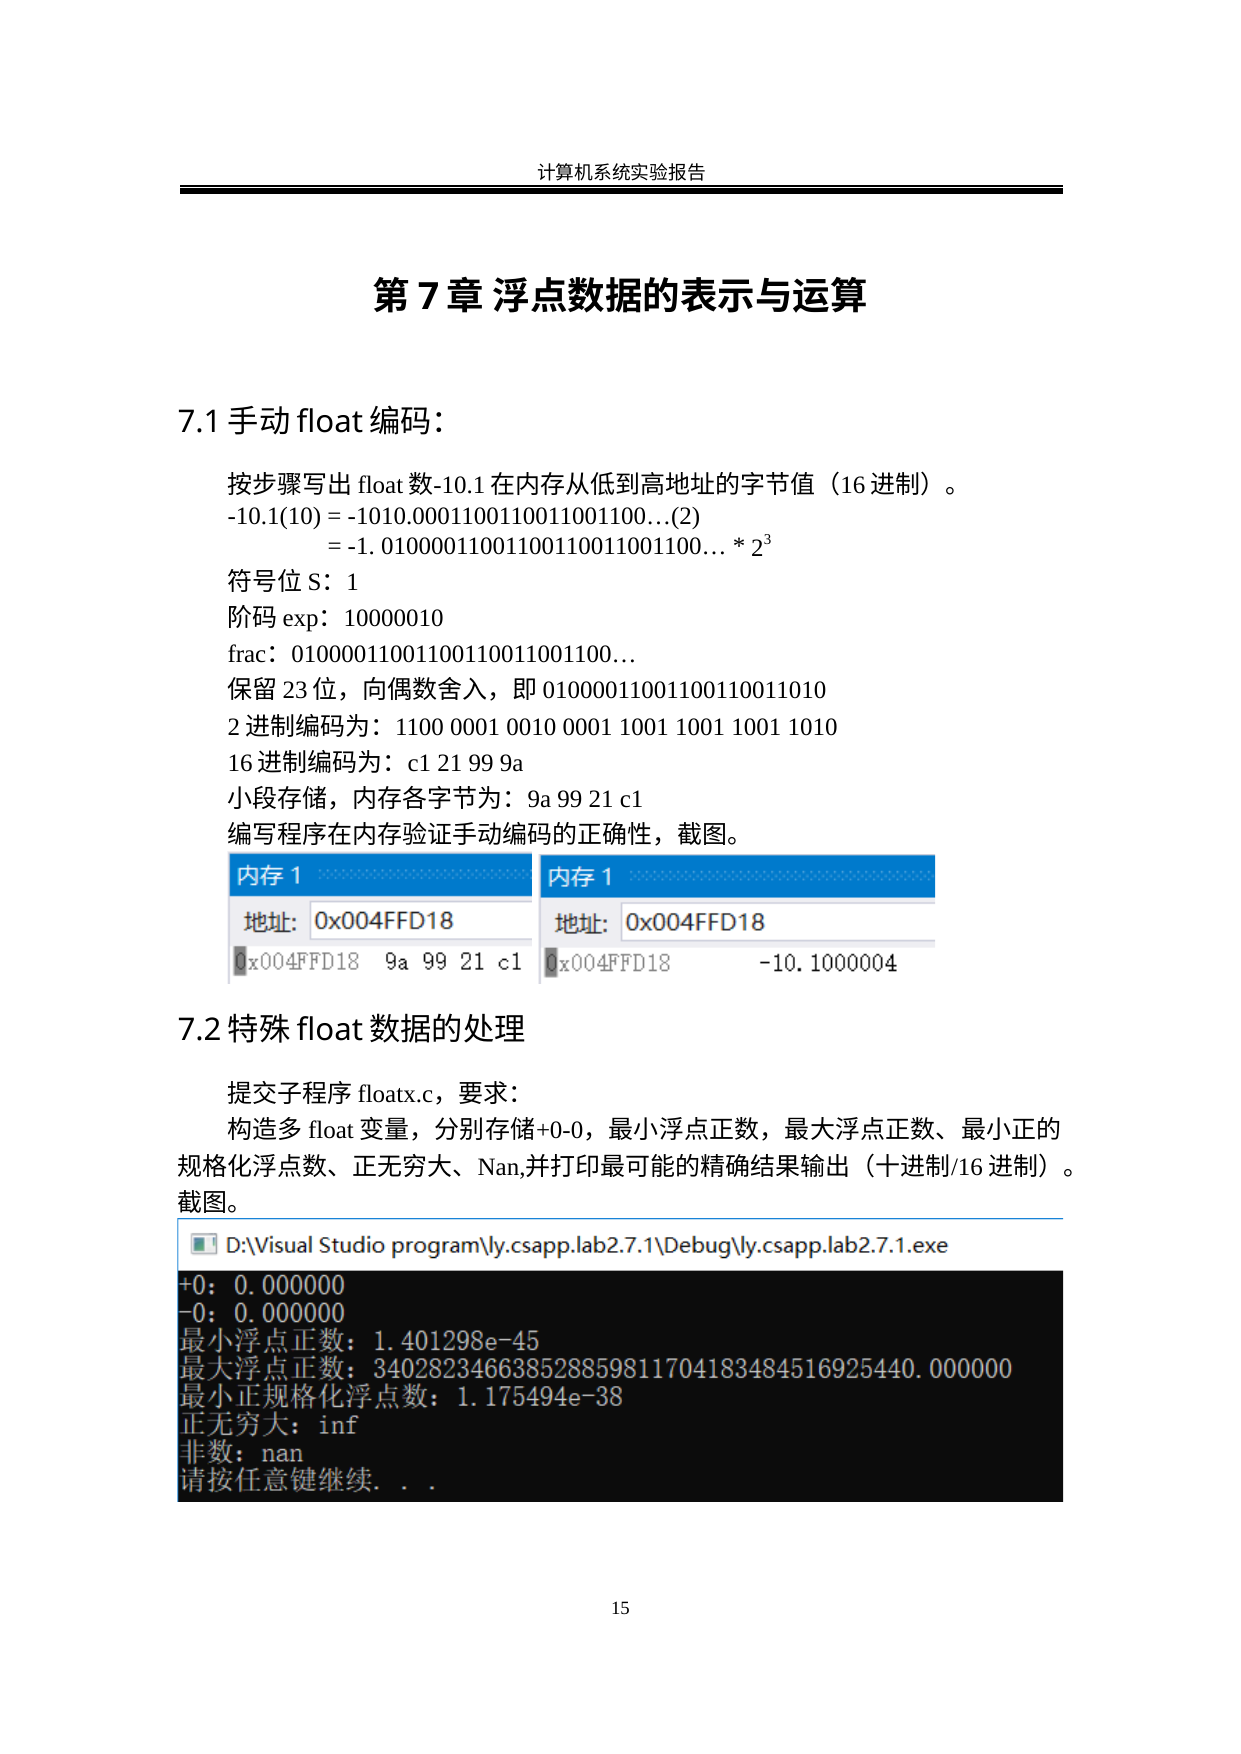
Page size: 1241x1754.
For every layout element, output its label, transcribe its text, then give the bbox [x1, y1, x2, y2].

text -10.1(10) = -1010.0001100110011001100…(2) [177, 501, 1063, 530]
text 按步骤写出float数-10.1在内存从低到高地址的字节值（16进制）。 [177, 465, 1063, 501]
subtitle 7.1手动float编码： [177, 400, 1063, 440]
text 保留23位，向偶数舍入，即01000011001100110011010 [177, 670, 1063, 706]
picture [227, 851, 532, 984]
text = -1. 01000011001100110011001100… * [177, 530, 1063, 561]
text 阶码exp：10000010 [177, 597, 1063, 634]
text 小段存储，内存各字节为：9a 99 21 c1 [177, 779, 1063, 815]
picture [538, 854, 936, 984]
text 2进制编码为：1100 0001 0010 0001 1001 1001 1001 1010 [177, 706, 1063, 742]
text 符号位S：1 [177, 561, 1063, 597]
text 编写程序在内存验证手动编码的正确性，截图。 [177, 815, 1063, 851]
subtitle 7.2特殊float数据的处理 [177, 1009, 1063, 1048]
text 16进制编码为：c1 21 99 9a [177, 742, 1063, 779]
text 提交子程序floatx.c，要求： [177, 1073, 1063, 1110]
text 构造多float变量，分别存储+0-0，最小浮点正数，最大浮点正数、最小正的规格化浮点数、正无穷大、Nan,并打印最可能的精确结果输出（十进制/16进制）。截图。 [177, 1110, 1063, 1218]
picture [177, 1218, 1064, 1502]
subtitle 第7章 浮点数据的表示与运算 [177, 242, 1063, 326]
text frac：01000011001100110011001100… [177, 634, 1063, 670]
